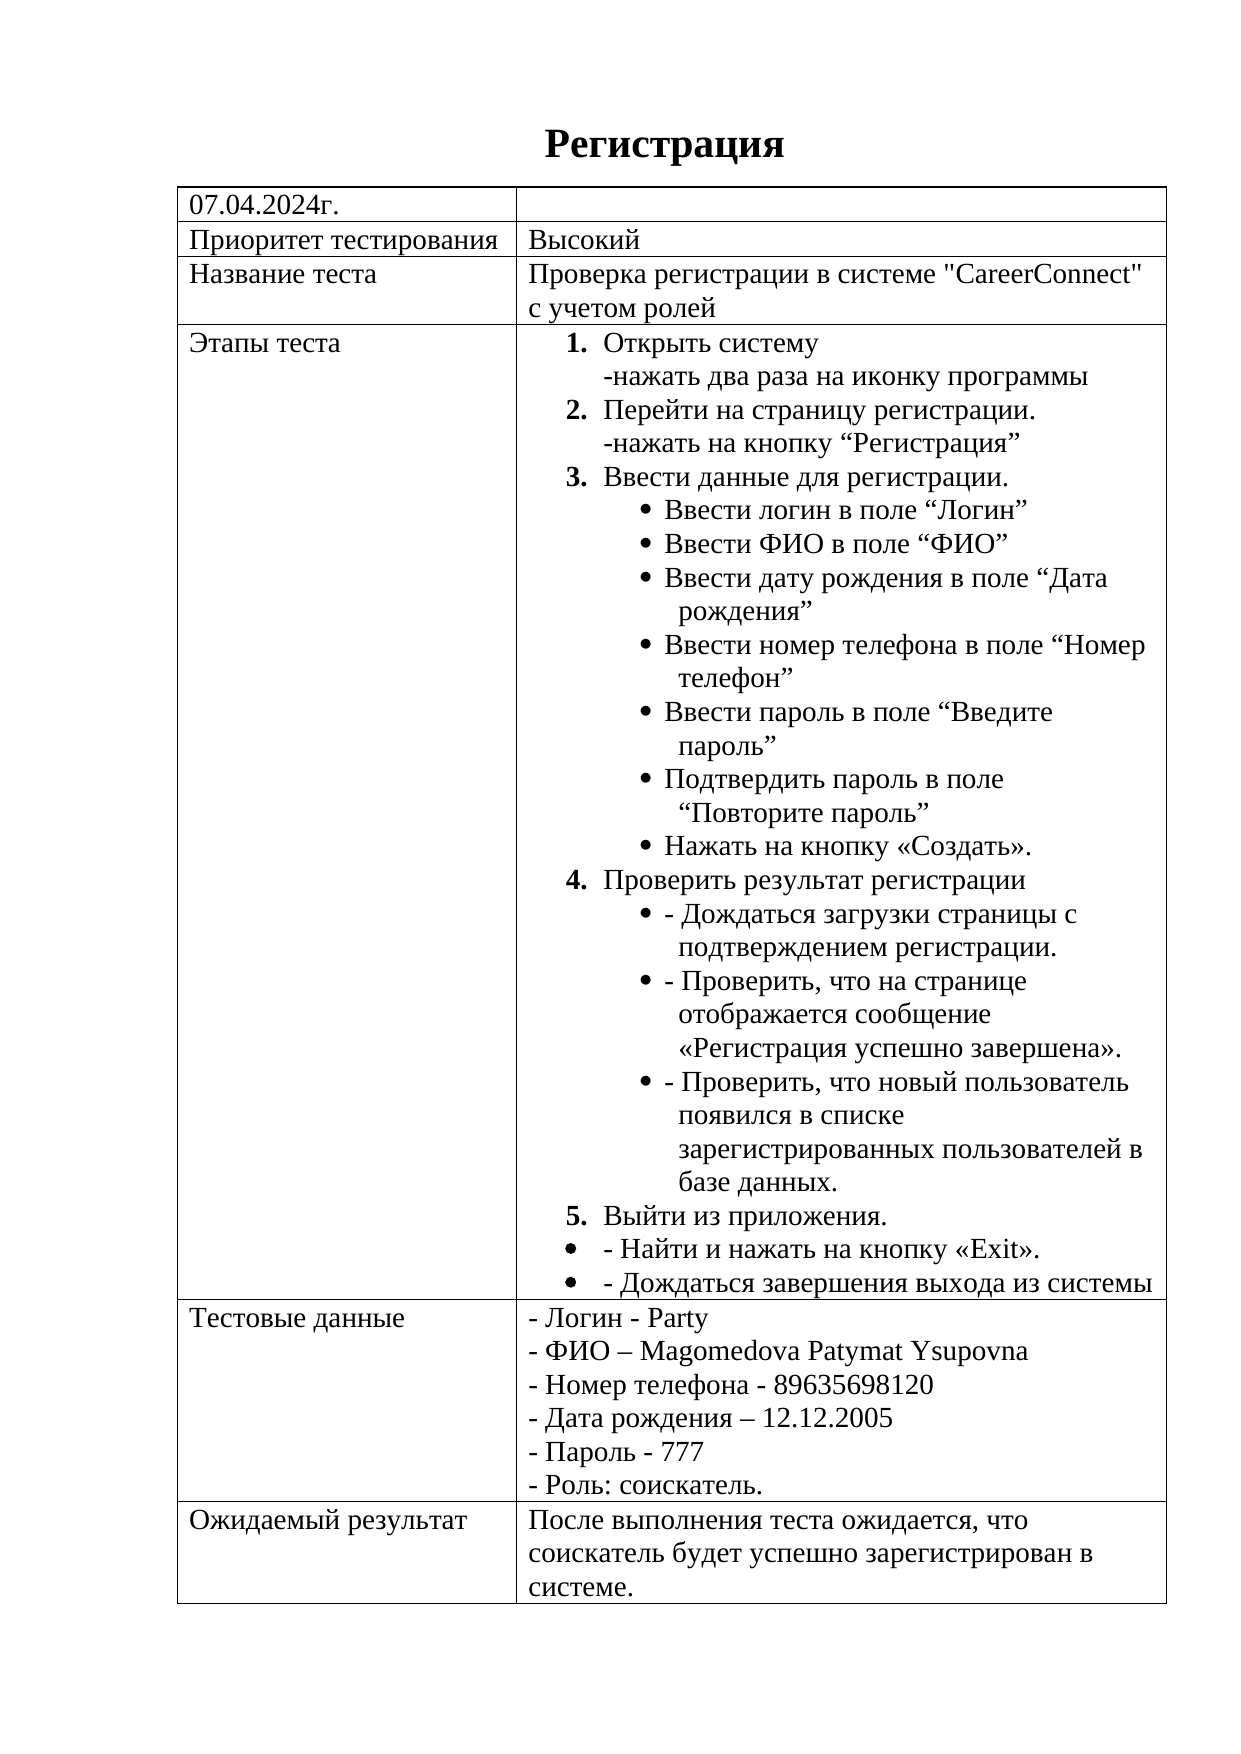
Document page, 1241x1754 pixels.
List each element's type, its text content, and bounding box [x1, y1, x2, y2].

table_cell Проверка регистрации в системе "CareerConnect" с учетом ролей [517, 257, 1166, 324]
table_cell - Логин - Party - ФИО – Magomedova Patymat Ysupovna - Номер телефона - 89635698120 - Дата рождения – 12.12.2005 - Пароль - 777 - Роль: соискатель. [517, 1300, 1166, 1501]
text Регистрация [177, 118, 1152, 166]
table_cell Ожидаемый результат [178, 1502, 516, 1603]
table_cell Этапы теста [178, 325, 516, 1299]
table_cell После выполнения теста ожидается, что соискатель будет успешно зарегистрирован в системе. [517, 1502, 1166, 1603]
table_header 07.04.2024г. [178, 188, 516, 221]
table_cell Тестовые данные [178, 1300, 516, 1501]
table_cell Название теста [178, 257, 516, 324]
table_header [517, 188, 1166, 221]
table_cell Высокий [517, 222, 1166, 256]
table_cell Приоритет тестирования [178, 222, 516, 256]
table_cell Открыть систему -нажать два раза на иконку программы Перейти на страницу регистрации. -нажать на кнопку “Регистрация” Ввести данные для регистрации. Ввести логин в поле “Логин” Ввести ФИО в поле “ФИО” Ввести дату рождения в поле “Дата рождения” Ввести номер телефона в поле “Номер телефон” Ввести пароль в поле “Введите пароль” Подтвердить пароль в поле “Повторите пароль” Нажать на кнопку «Создать». Проверить результат регистрации - Дождаться загрузки страницы с подтверждением регистрации. - Проверить, что на странице отображается сообщение «Регистрация успешно завершена». - Проверить, что новый пользователь появился в списке зарегистрированных пользователей в базе данных. Выйти из приложения. - Найти и нажать на кнопку «Exit». - Дождаться завершения выхода из системы [517, 325, 1166, 1299]
